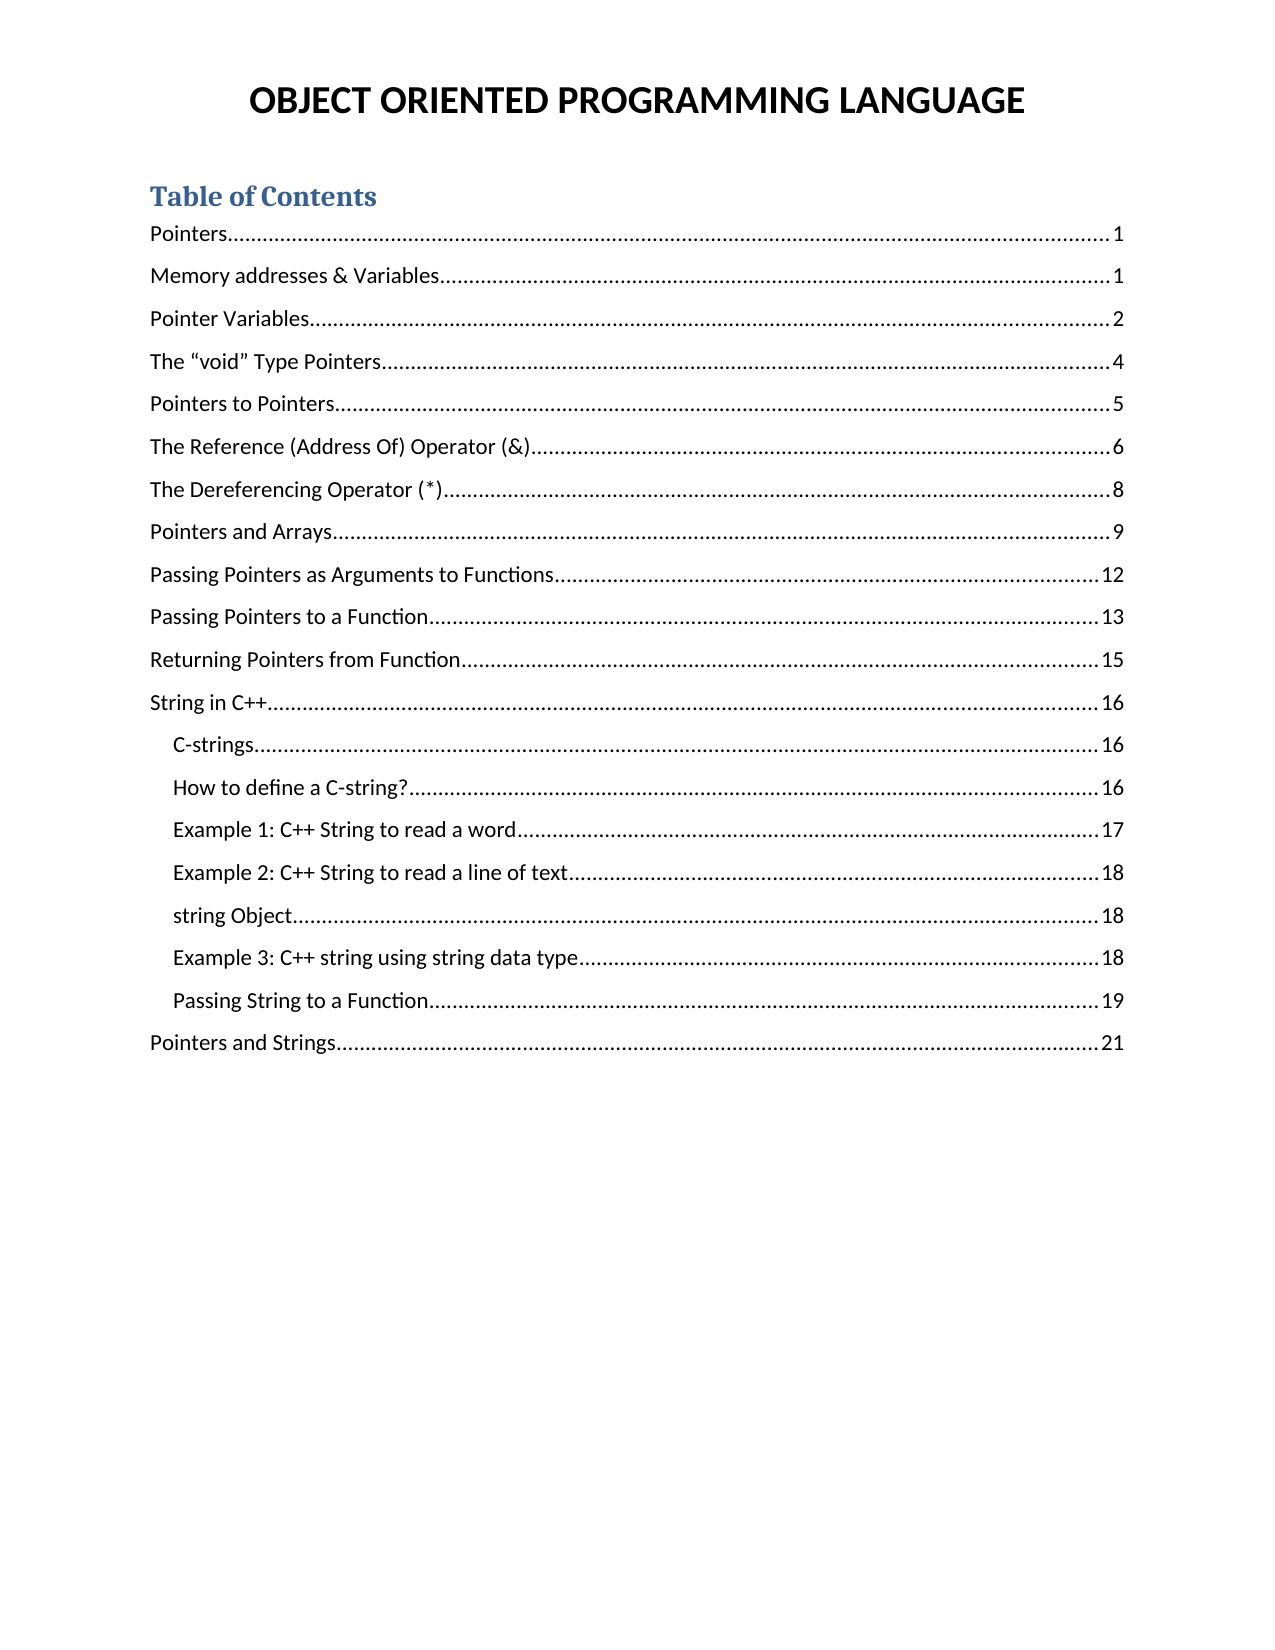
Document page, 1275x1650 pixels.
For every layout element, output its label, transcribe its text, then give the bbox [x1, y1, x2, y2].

text OBJECT ORIENTED PROGRAMMING LANGUAGE [150, 75, 1125, 123]
